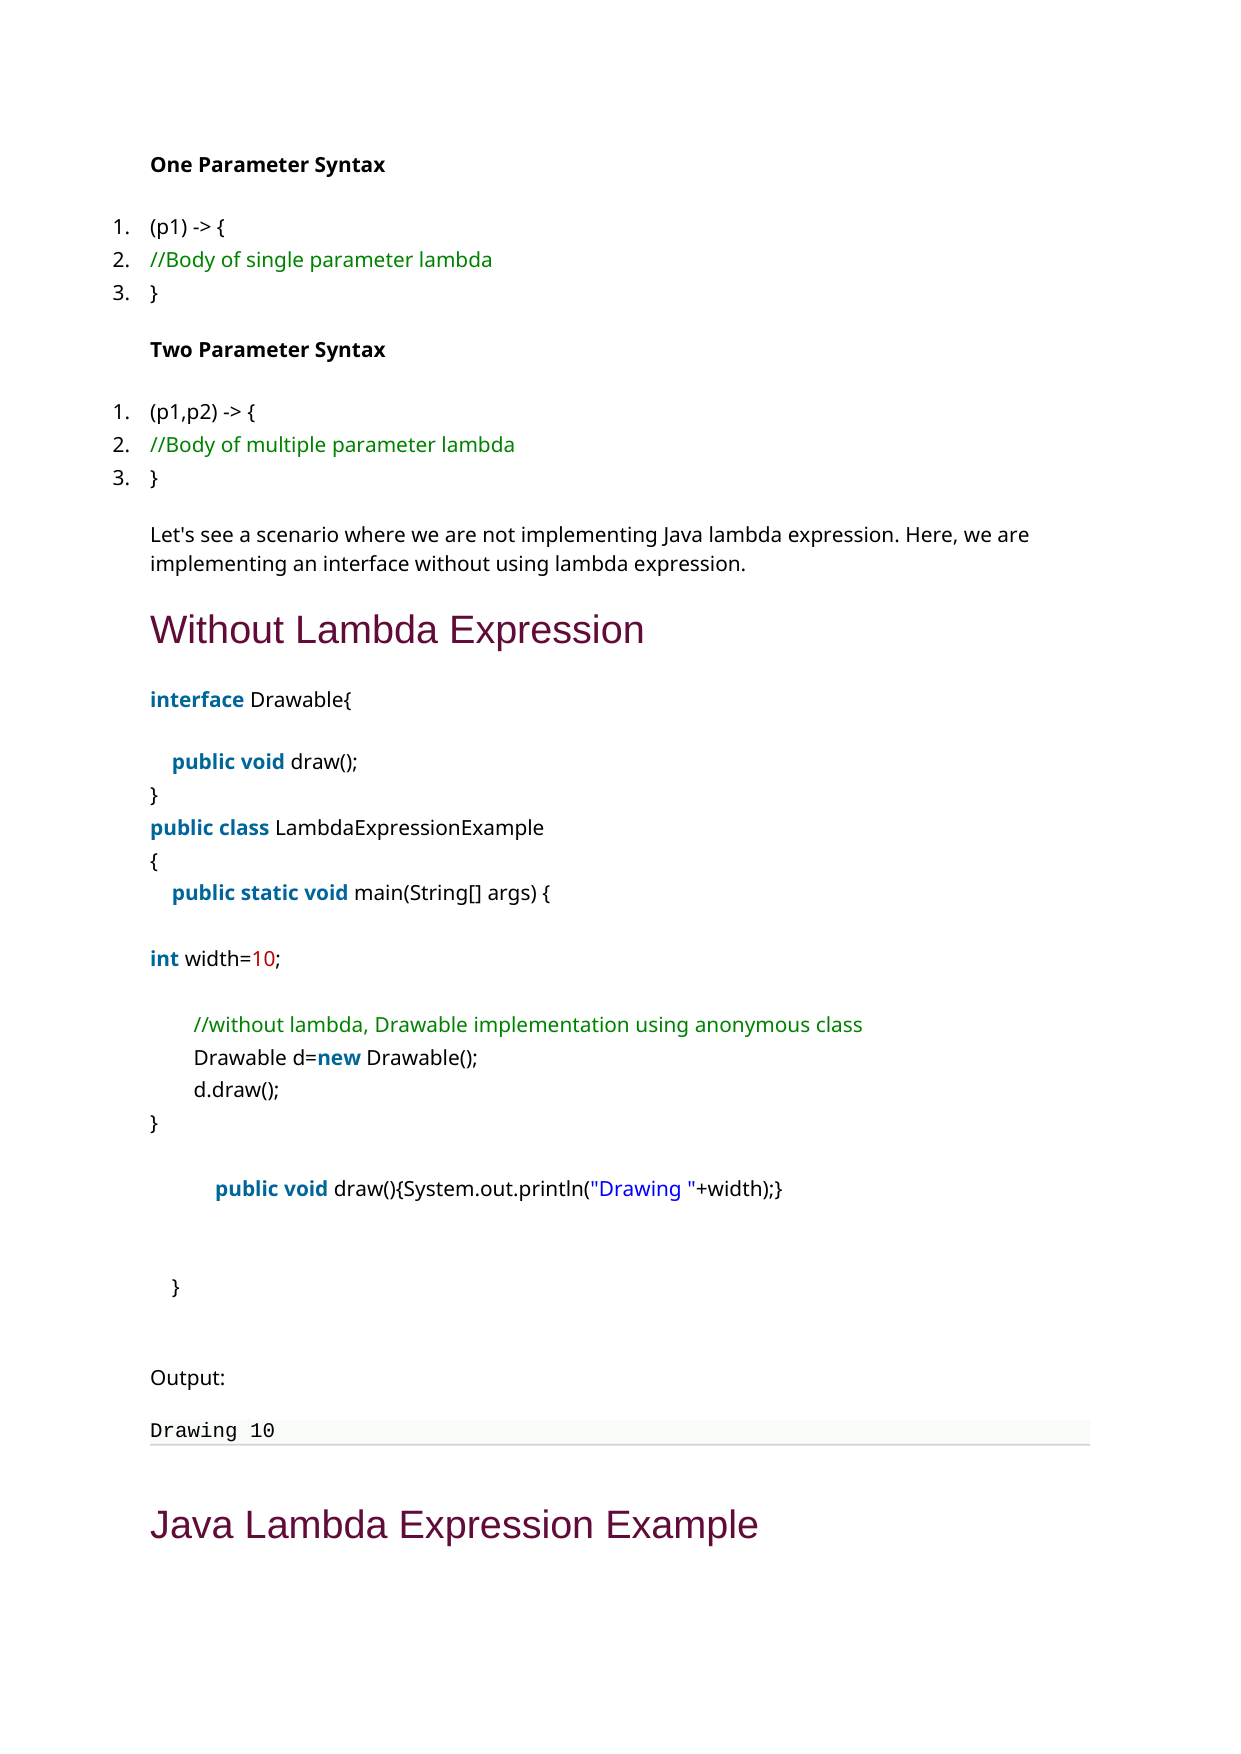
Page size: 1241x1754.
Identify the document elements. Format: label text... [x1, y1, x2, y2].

text interface Drawable{ [150, 681, 1090, 714]
list } [112, 273, 1090, 306]
text Two Parameter Syntax [150, 335, 1090, 364]
list (p1,p2) -> { [112, 393, 1090, 426]
text { [150, 841, 1090, 874]
text public void draw(){System.out.println("Drawing "+width);} [150, 1169, 1090, 1202]
text } [150, 1268, 1090, 1301]
text One Parameter Syntax [150, 150, 1090, 178]
text public void draw(); [150, 743, 1090, 776]
text Drawable d=new Drawable(); [150, 1038, 1090, 1071]
list //Body of multiple parameter lambda [112, 426, 1090, 458]
text int width=10; [150, 940, 1090, 973]
text public static void main(String[] args) { [150, 874, 1090, 907]
text } [150, 1104, 1090, 1137]
text Drawing 10 [150, 1420, 1090, 1443]
list //Body of single parameter lambda [112, 240, 1090, 273]
list (p1) -> { [112, 208, 1090, 240]
text //without lambda, Drawable implementation using anonymous class [150, 1005, 1090, 1038]
text Output: [150, 1363, 1090, 1391]
text } [150, 776, 1090, 808]
list } [112, 458, 1090, 491]
text d.draw(); [150, 1071, 1090, 1104]
text public class LambdaExpressionExample [150, 808, 1090, 841]
text Without Lambda Expression [150, 606, 1090, 652]
text Java Lambda Expression Example [150, 1501, 1090, 1547]
text Let's see a scenario where we are not implementing Java lambda expression. Here, we are implementing an interface without using lambda expression. [150, 520, 1090, 577]
